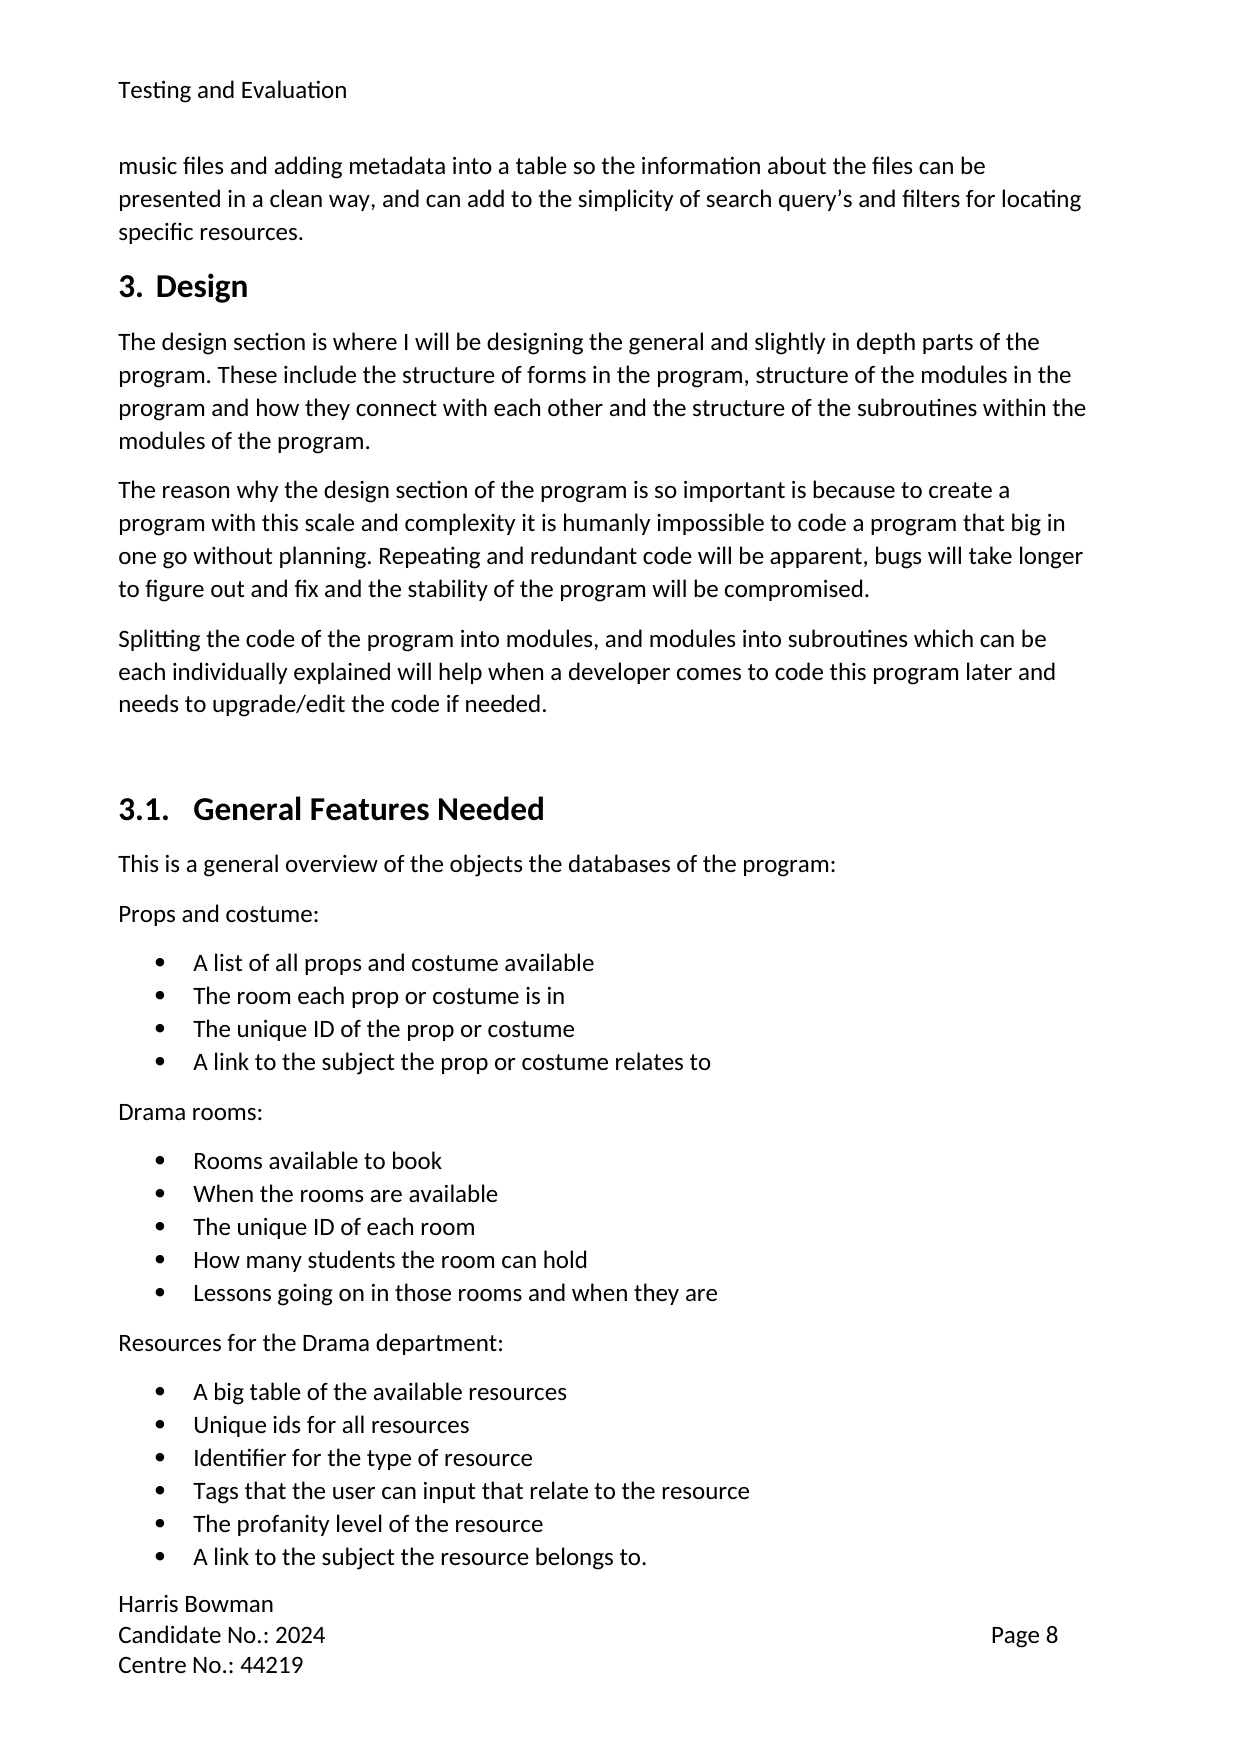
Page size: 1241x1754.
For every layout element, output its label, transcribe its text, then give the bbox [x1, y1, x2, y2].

list Rooms available to book [156, 1145, 1090, 1176]
subtitle General Features Needed [118, 788, 1090, 828]
subtitle Design [118, 265, 1090, 306]
list Tags that the user can input that relate to the resource [156, 1475, 1090, 1506]
list Identifier for the type of resource [156, 1442, 1090, 1473]
list The unique ID of each room [156, 1211, 1090, 1242]
list A big table of the available resources [156, 1376, 1090, 1407]
list A link to the subject the resource belongs to. [156, 1541, 1090, 1571]
list A list of all props and costume available [156, 947, 1090, 978]
list The unique ID of the prop or costume [156, 1013, 1090, 1044]
text Props and costume: [118, 898, 1090, 928]
text This is a general overview of the objects the databases of the program: [118, 848, 1090, 879]
list A link to the subject the prop or costume relates to [156, 1046, 1090, 1077]
list When the rooms are available [156, 1178, 1090, 1209]
text Drama rooms: [118, 1096, 1090, 1126]
list The room each prop or costume is in [156, 980, 1090, 1011]
text The design section is where I will be designing the general and slightly in depth parts of the program. These include the structure of forms in the program, structure of the modules in the program and how they connect with each other and the structure of the subroutines within the modules of the program. [118, 326, 1090, 455]
list Lessons going on in those rooms and when they are [156, 1277, 1090, 1308]
list How many students the room can hold [156, 1244, 1090, 1275]
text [118, 150, 1090, 246]
text Splitting the code of the program into modules, and modules into subroutines which can be each individually explained will help when a developer comes to code this program later and needs to upgrade/edit the code if needed. [118, 623, 1090, 719]
list Unique ids for all resources [156, 1409, 1090, 1440]
text Resources for the Drama department: [118, 1327, 1090, 1357]
list The profanity level of the resource [156, 1508, 1090, 1538]
text The reason why the design section of the program is so important is because to create a program with this scale and complexity it is humanly impossible to code a program that big in one go without planning. Repeating and redundant code will be apparent, bugs will take longer to figure out and fix and the stability of the program will be compromised. [118, 474, 1090, 604]
